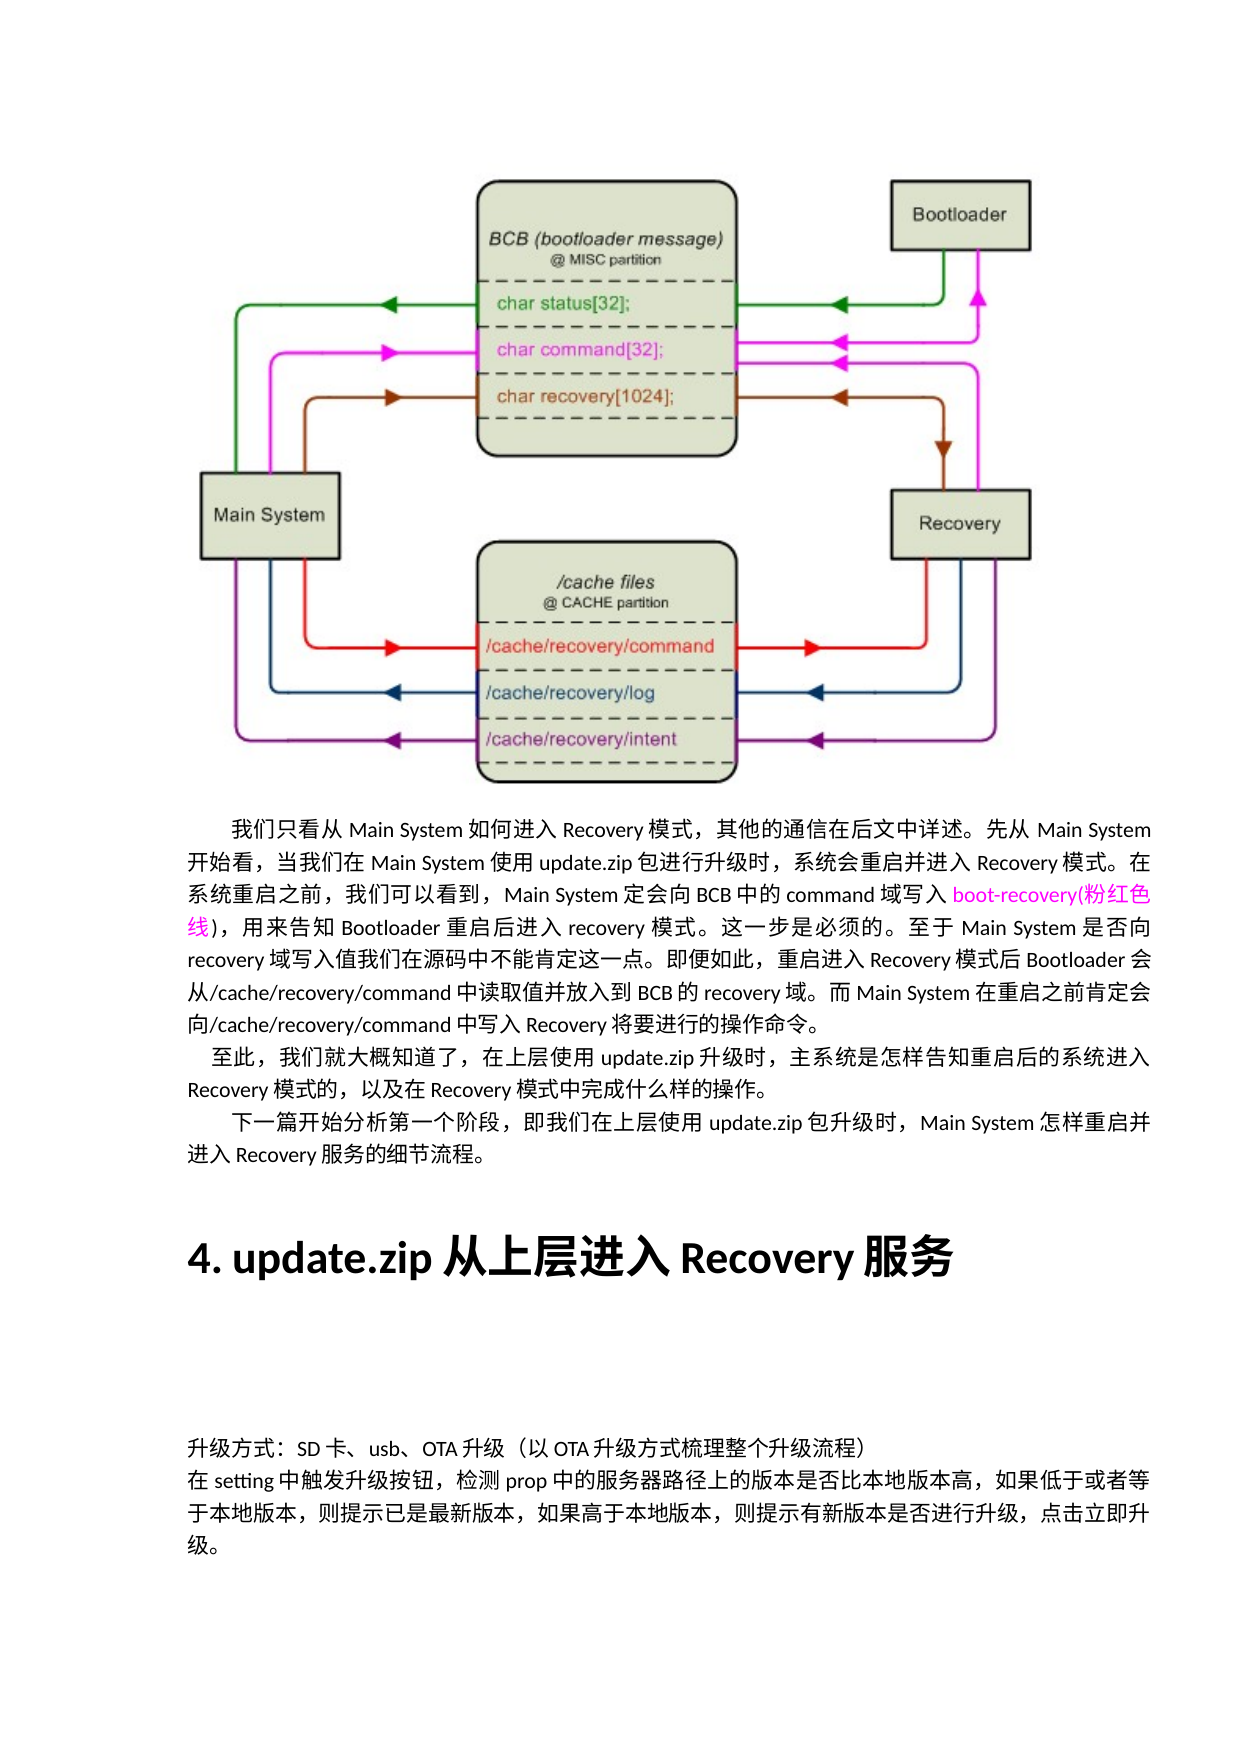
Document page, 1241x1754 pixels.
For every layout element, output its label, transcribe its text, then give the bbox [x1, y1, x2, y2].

subtitle update.zip从上层进入Recovery服务 [187, 1205, 1152, 1302]
text 下一篇开始分析第一个阶段，即我们在上层使用update.zip包升级时，Main System怎样重启并进入Recovery服务的细节流程。 [187, 1104, 1152, 1169]
text 我们只看从Main System如何进入Recovery模式，其他的通信在后文中详述。先从Main System开始看，当我们在Main System使用update.zip包进行升级时，系统会重启并进入Recovery模式。在系统重启之前，我们可以看到，Main System定会向BCB中的command域写入boot-recovery(粉红色线)，用来告知Bootloader重启后进入recovery模式。这一步是必须的。至于Main System是否向recovery域写入值我们在源码中不能肯定这一点。即便如此，重启进入Recovery模式后Bootloader会从/cache/recovery/command中读取值并放入到BCB的recovery域。而Main System在重启之前肯定会向/cache/recovery/command中写入Recovery将要进行的操作命令。 [187, 812, 1152, 1039]
picture [187, 162, 1043, 807]
text 至此，我们就大概知道了，在上层使用update.zip升级时，主系统是怎样告知重启后的系统进入Recovery模式的，以及在Recovery模式中完成什么样的操作。 [187, 1039, 1152, 1104]
text 在setting中触发升级按钮，检测prop中的服务器路径上的版本是否比本地版本高，如果低于或者等于本地版本，则提示已是最新版本，如果高于本地版本，则提示有新版本是否进行升级，点击立即升级。 [187, 1463, 1152, 1560]
text 升级方式：SD卡、usb、OTA升级（以OTA升级方式梳理整个升级流程） [187, 1430, 1152, 1463]
